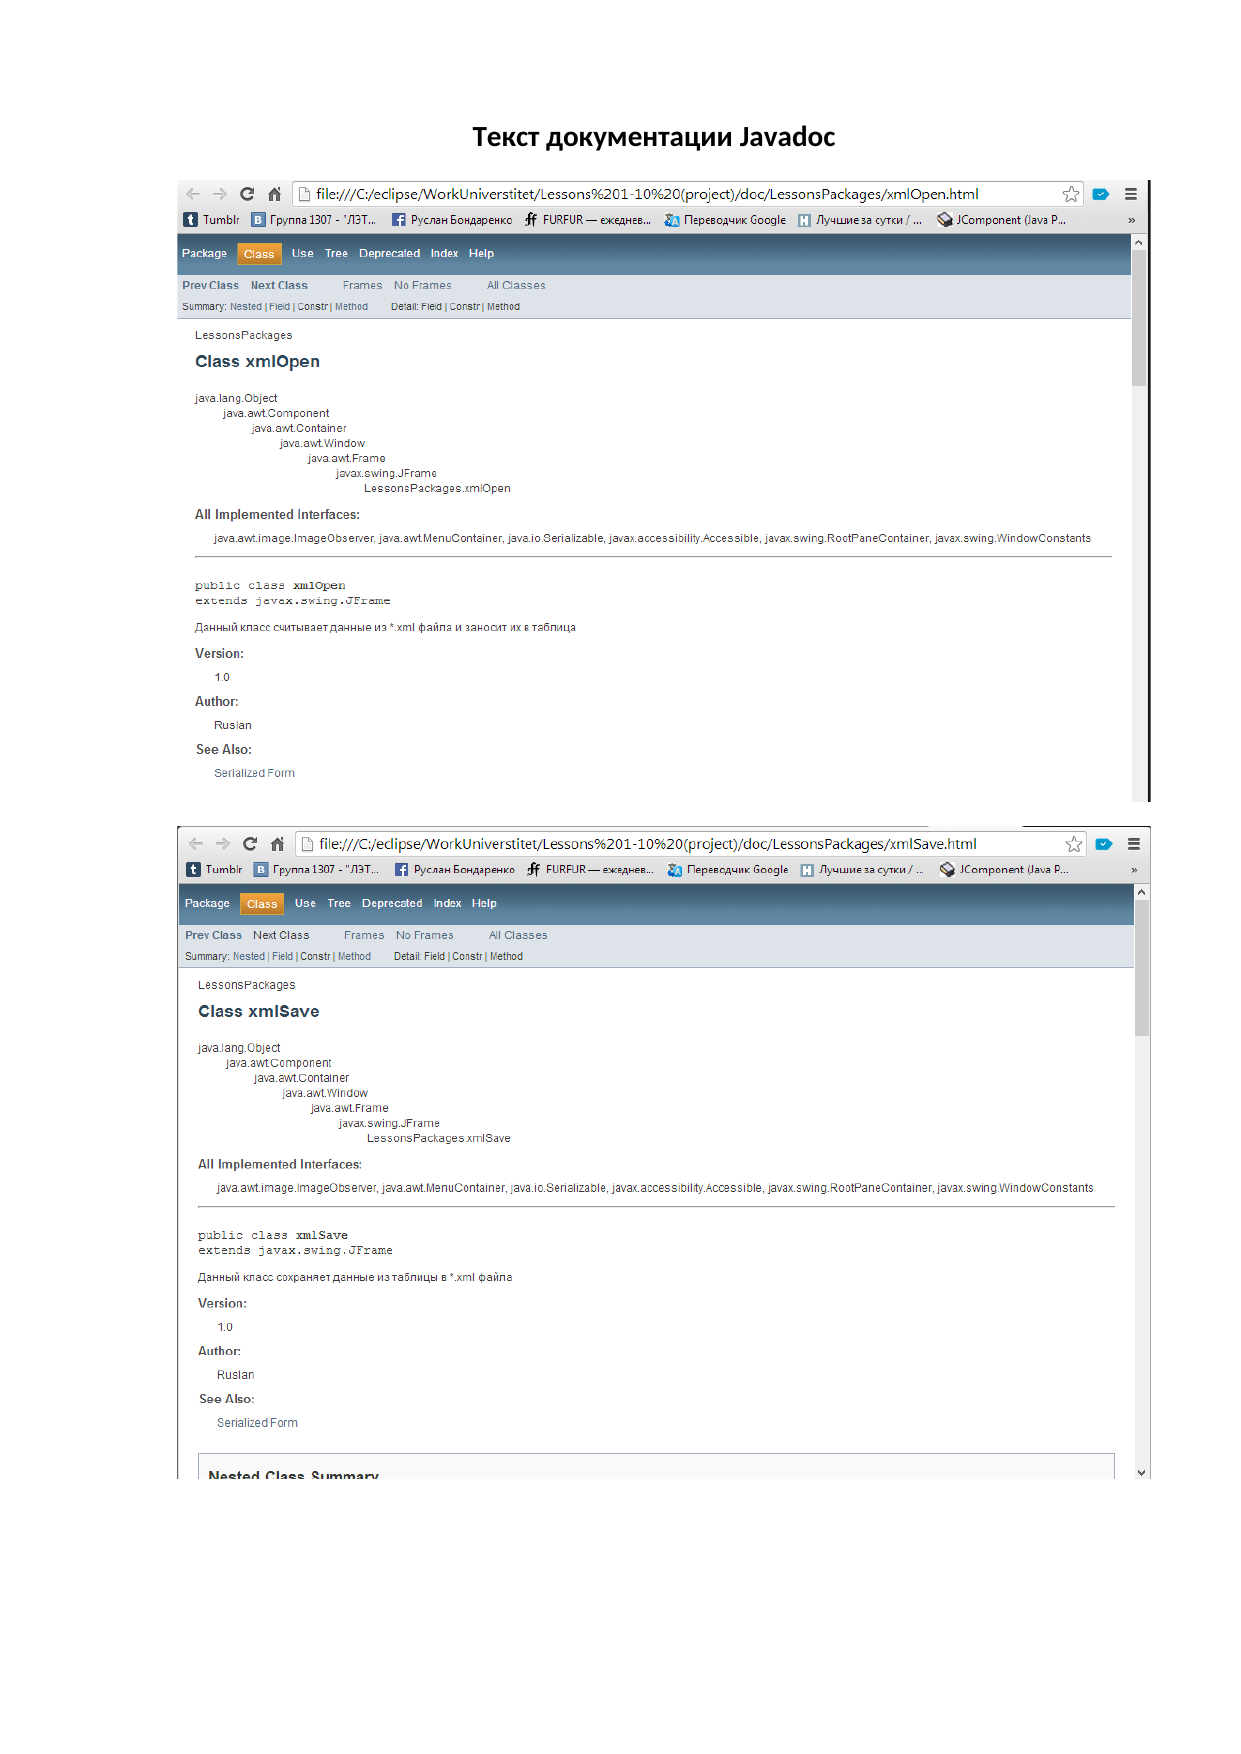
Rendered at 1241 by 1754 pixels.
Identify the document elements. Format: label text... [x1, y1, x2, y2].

list Текст документации Javadoc [400, 118, 1152, 154]
picture [177, 826, 1151, 1479]
picture [177, 180, 1151, 802]
